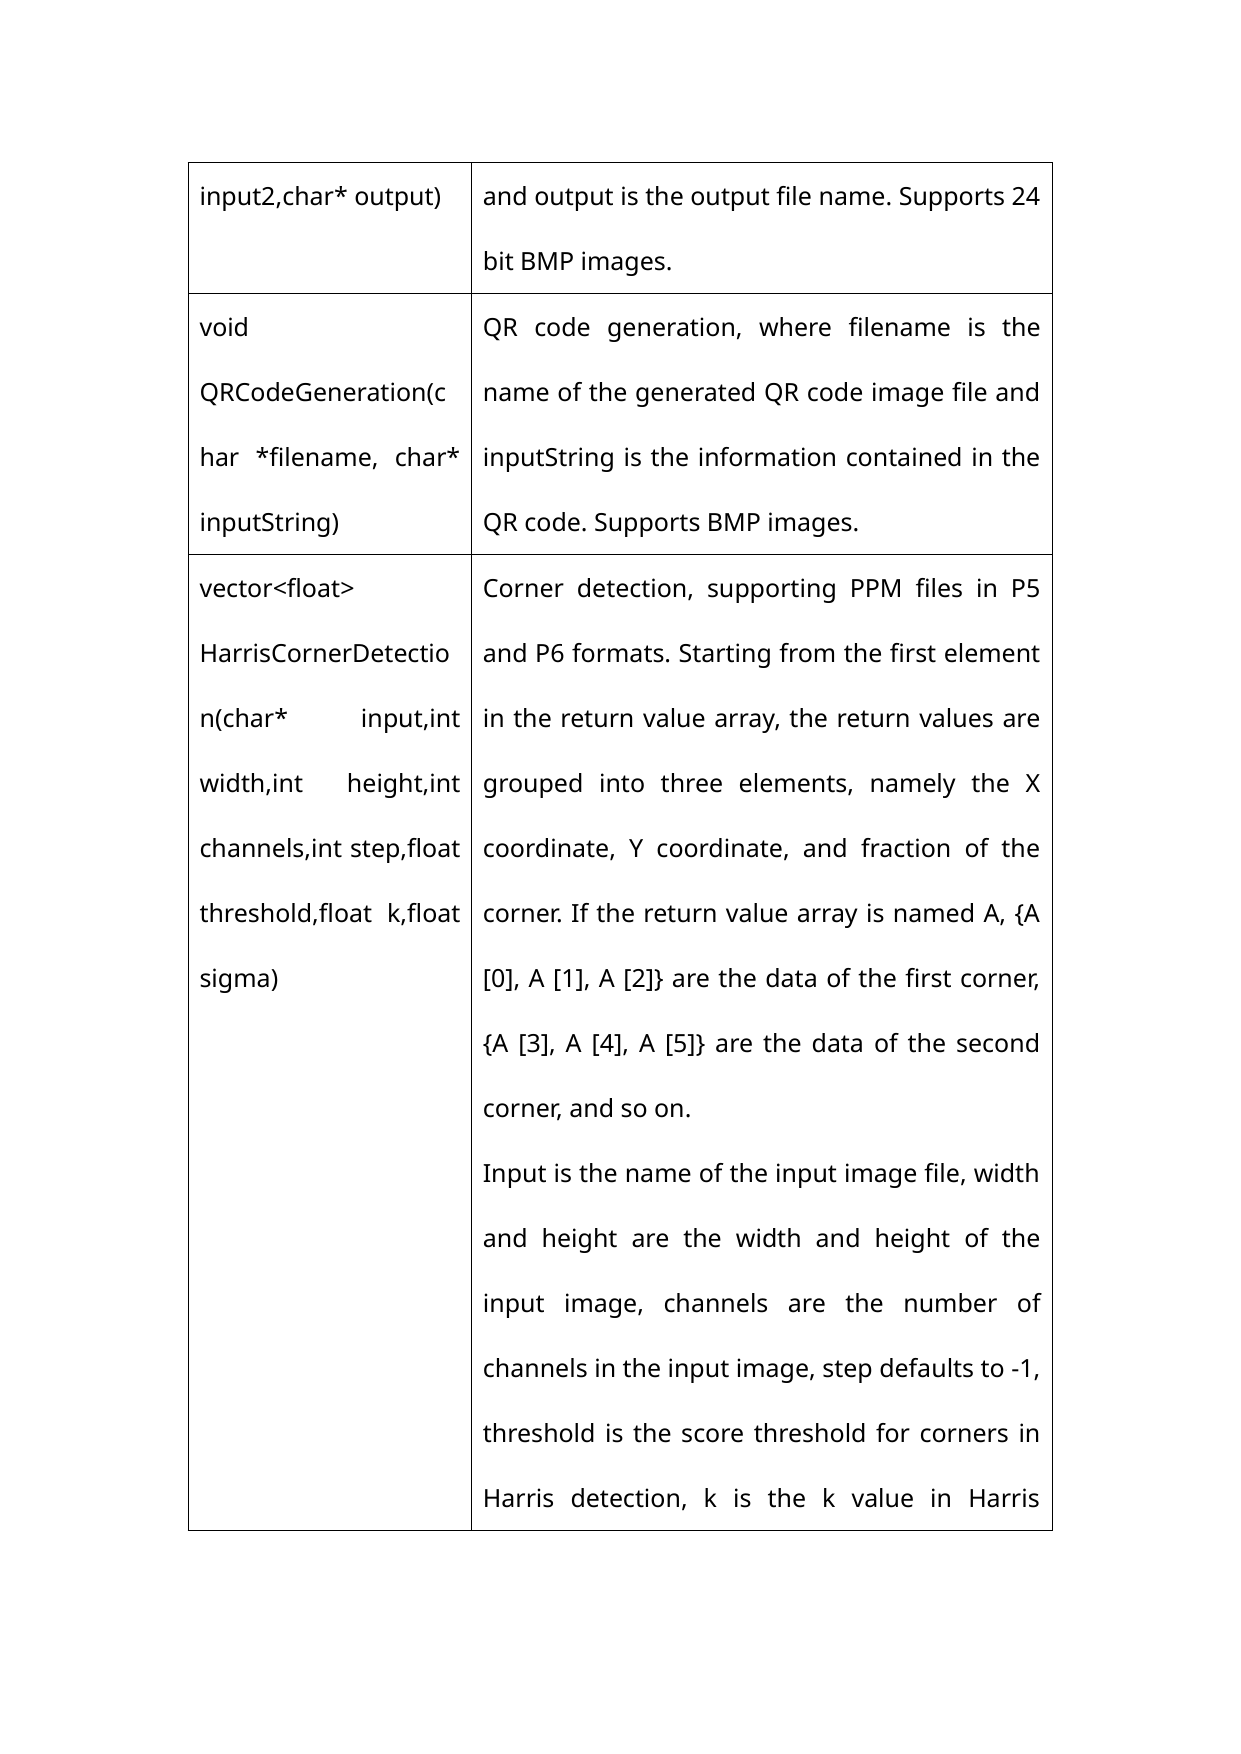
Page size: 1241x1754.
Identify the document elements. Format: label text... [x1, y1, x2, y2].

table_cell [472, 555, 1052, 1530]
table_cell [189, 163, 471, 293]
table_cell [189, 555, 471, 1530]
table_cell void QRCodeGeneration(char *filename, char* inputString) [189, 294, 471, 554]
table_cell QR code generation, where filename is the name of the generated QR code image file and inputString is the information contained in the QR code. Supports BMP images. [472, 294, 1052, 554]
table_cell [472, 163, 1052, 293]
